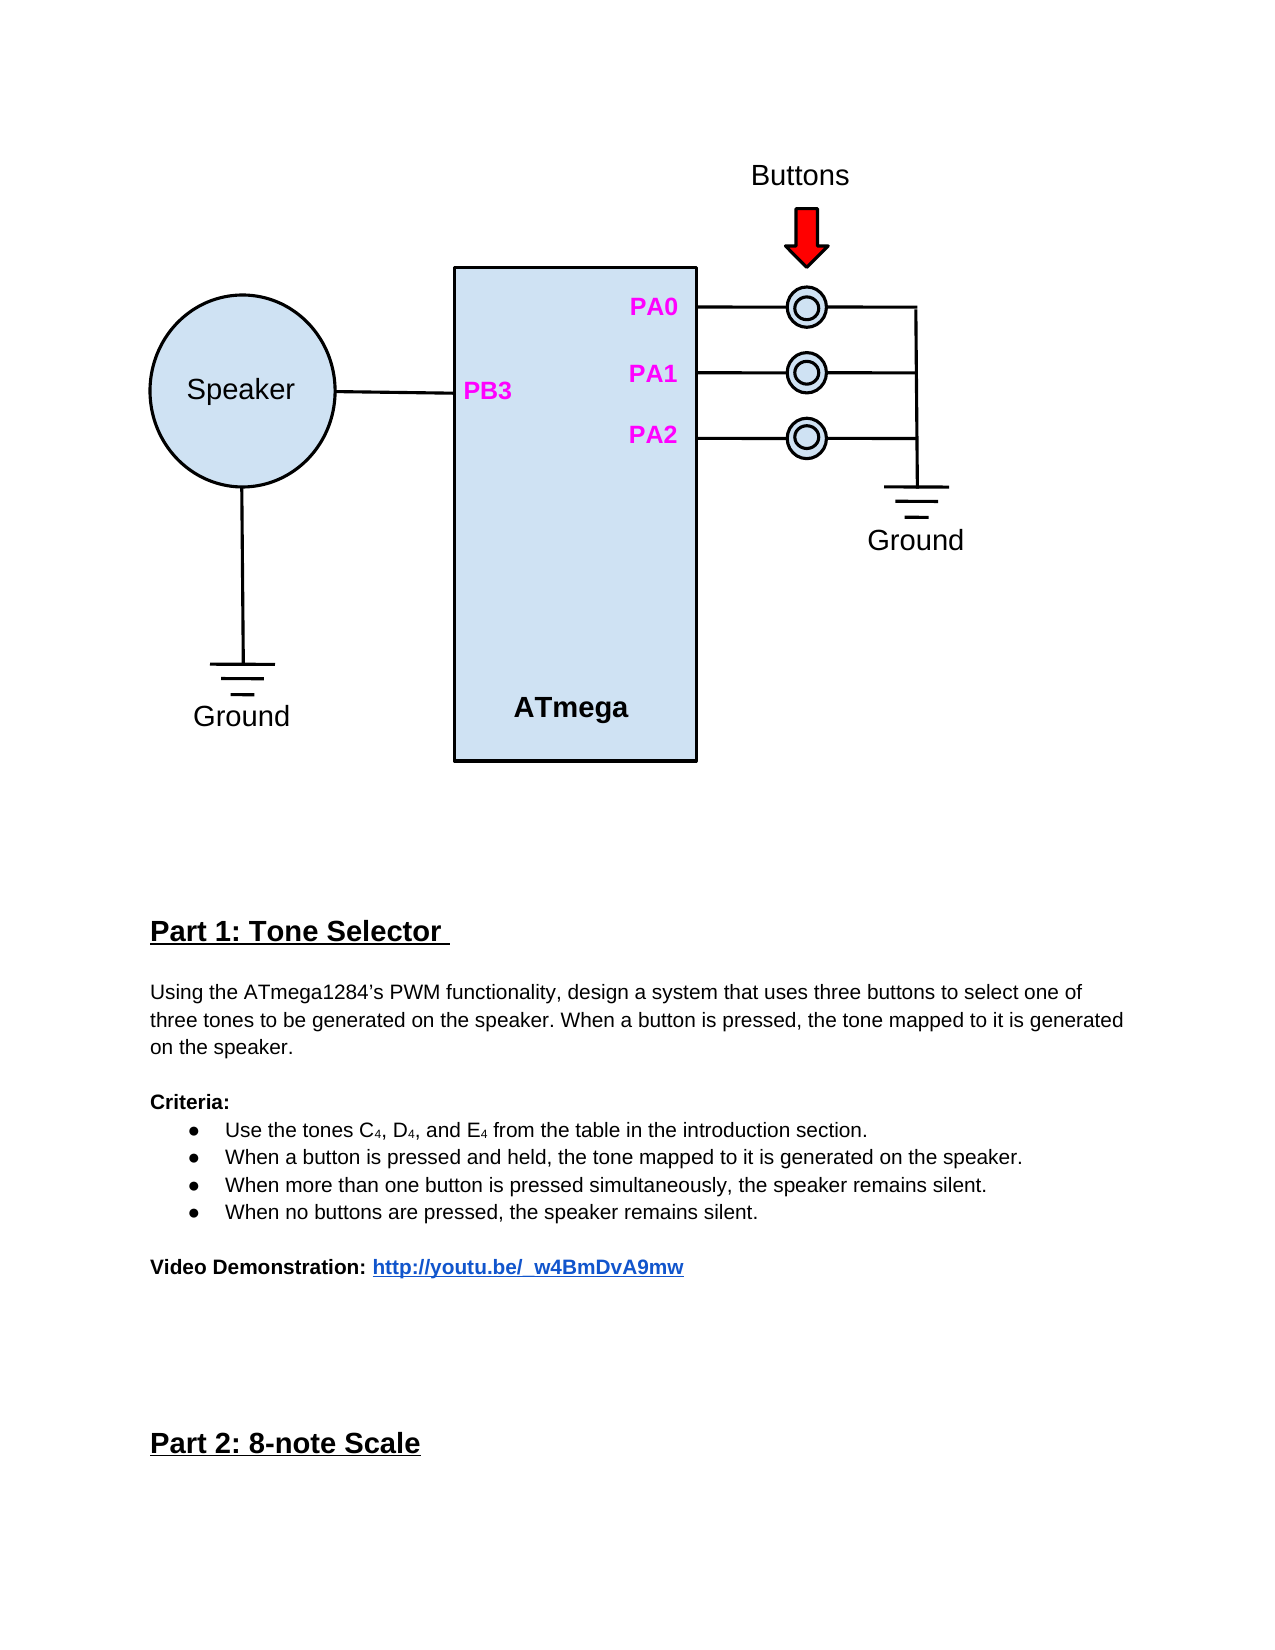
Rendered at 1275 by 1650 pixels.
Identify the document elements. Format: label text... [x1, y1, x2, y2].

list When more than one button is pressed simultaneously, the speaker remains silent. [187, 1172, 1125, 1196]
text Part 2: 8-note Scale [150, 1426, 1125, 1459]
list Use the tones C4, D4, and E4 from the table in the introduction section. [187, 1117, 1125, 1141]
text Using the ATmega1284’s PWM functionality, design a system that uses three buttons to select one of three tones to be generated on the speaker. When a button is pressed, the tone mapped to it is generated on the speaker. [150, 980, 1125, 1059]
text Criteria: [150, 1090, 1125, 1114]
text Video Demonstration: http://youtu.be/_w4BmDvA9mw [150, 1255, 1125, 1279]
list When no buttons are pressed, the speaker remains silent. [187, 1200, 1125, 1224]
text Part 1: Tone Selector [150, 914, 1125, 947]
list When a button is pressed and held, the tone mapped to it is generated on the speaker. [187, 1145, 1125, 1169]
